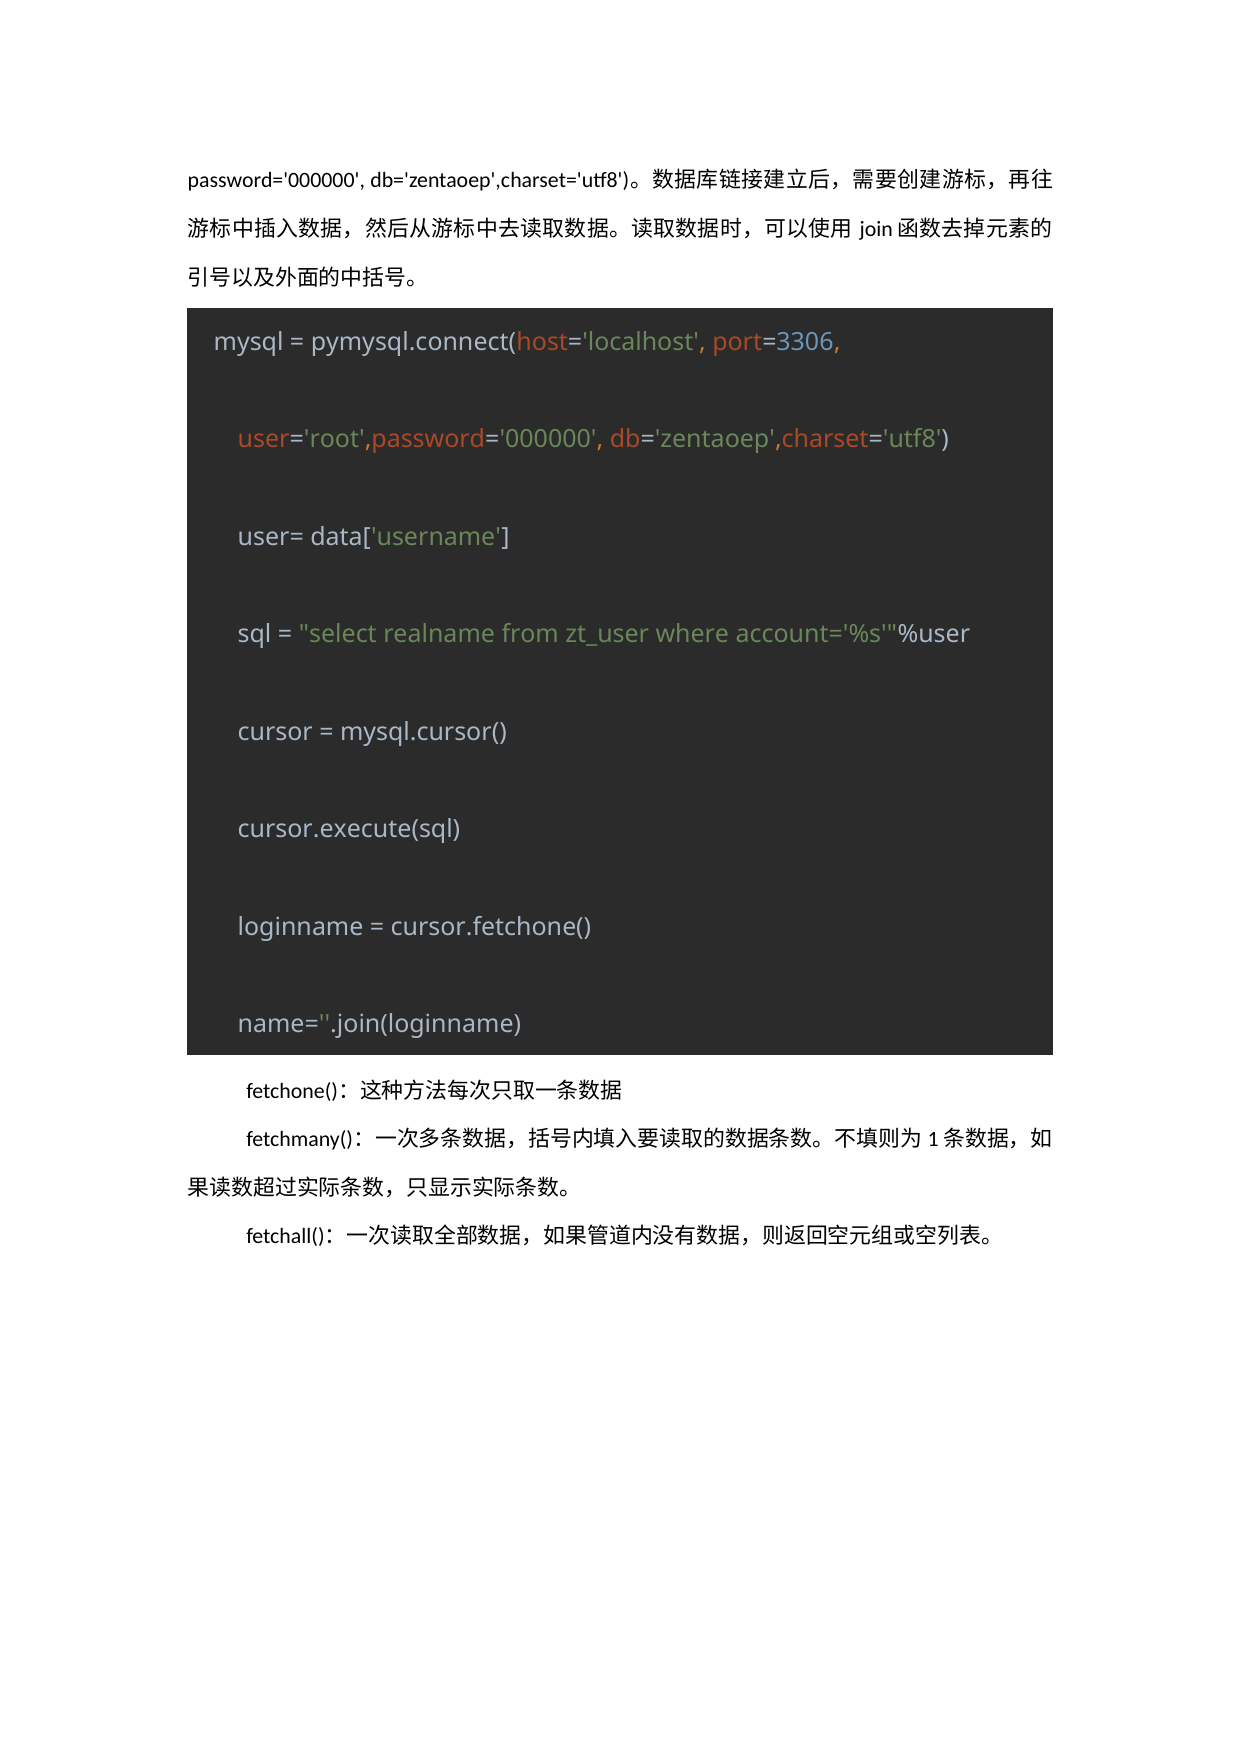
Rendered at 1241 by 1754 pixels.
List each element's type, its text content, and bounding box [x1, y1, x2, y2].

text fetchone()：这种方法每次只取一条数据 [187, 1072, 1053, 1105]
text mysql = pymysql.connect(host='localhost', port=3306, user='root',password='000000', db='zentaoep',charset='utf8') user= data['username'] sql = "select realname from zt_user where account='%s'"%user cursor = mysql.cursor() cursor.execute(sql) loginname = cursor.fetchone() name=''.join(loginname) [187, 308, 1053, 1055]
text fetchmany()：一次多条数据，括号内填入要读取的数据条数。不填则为1条数据，如果读数超过实际条数，只显示实际条数。 [187, 1121, 1053, 1202]
text fetchall()：一次读取全部数据，如果管道内没有数据，则返回空元组或空列表。 [187, 1218, 1053, 1250]
